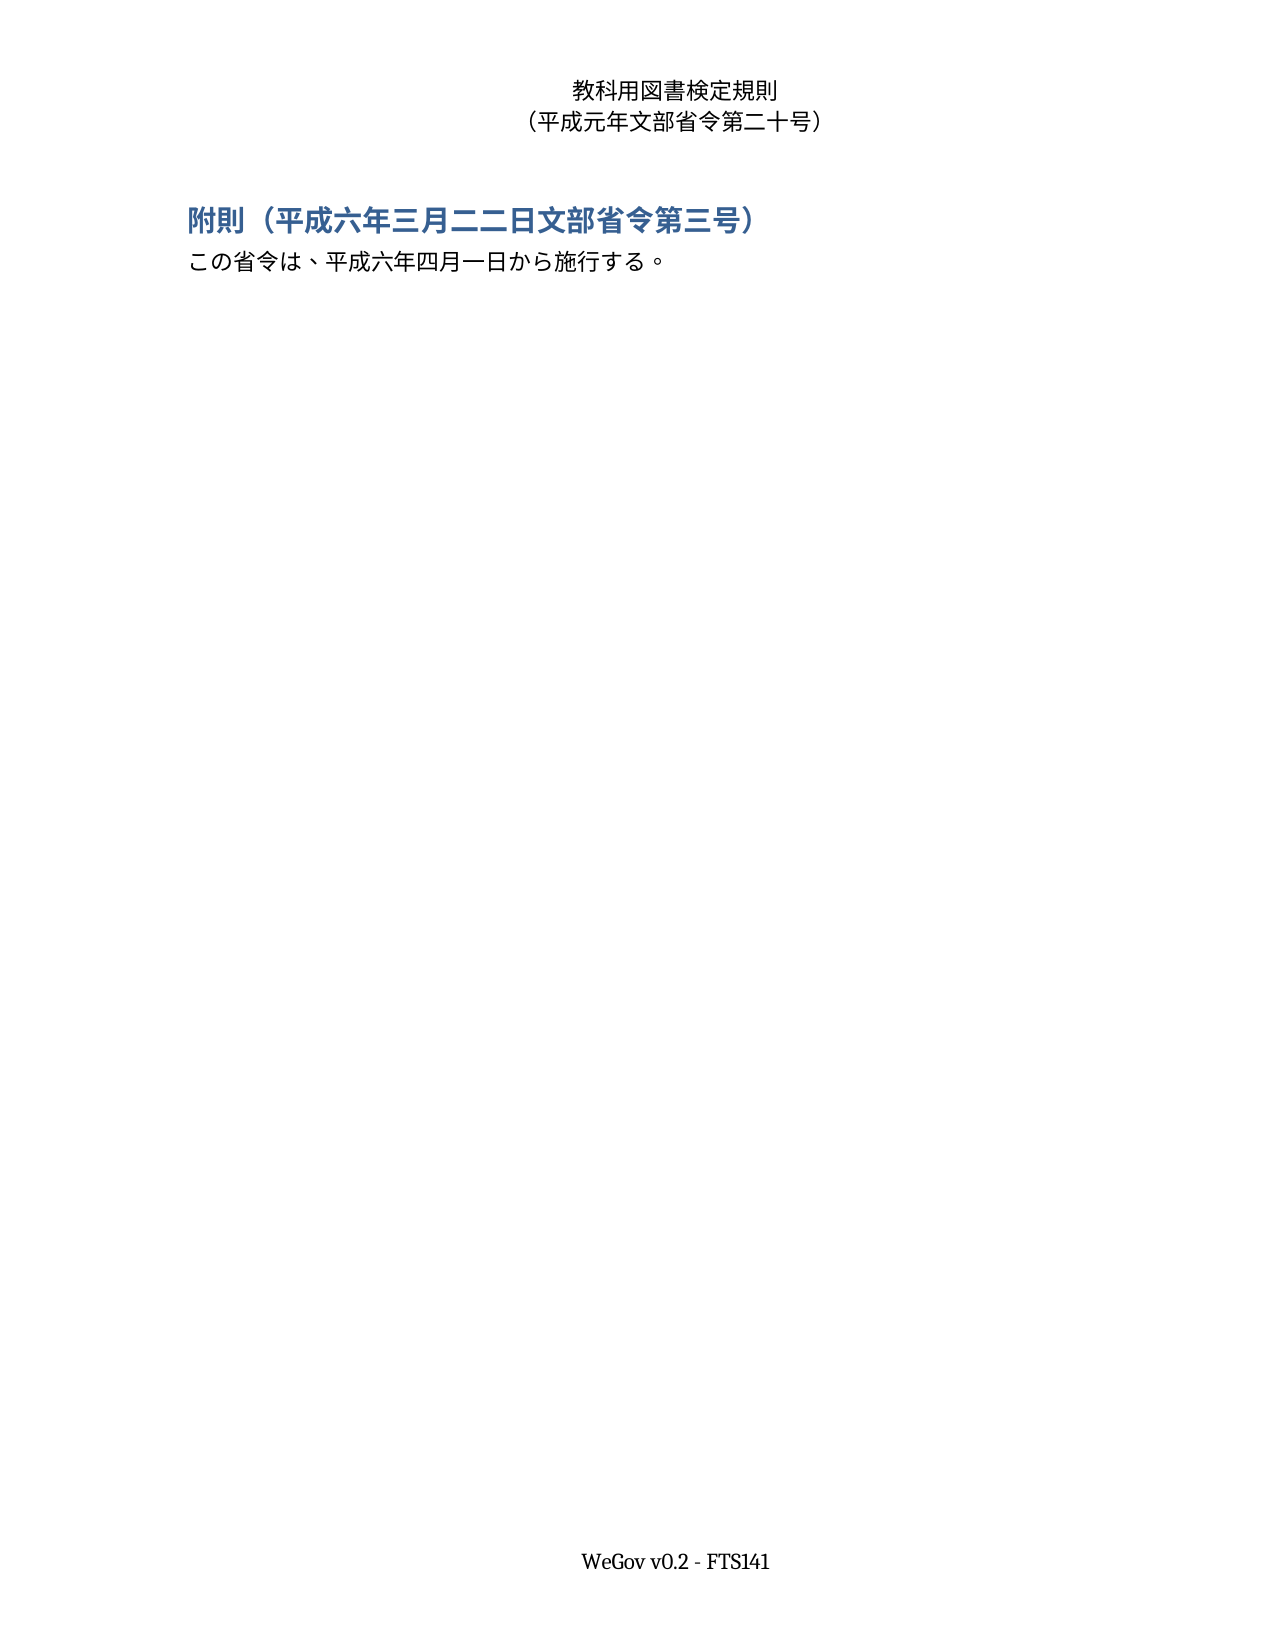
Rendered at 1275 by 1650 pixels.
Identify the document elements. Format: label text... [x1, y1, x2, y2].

text この省令は、平成六年四月一日から施行する。 [187, 246, 1087, 277]
subtitle 附則（平成六年三月二二日文部省令第三号） [187, 200, 1087, 240]
